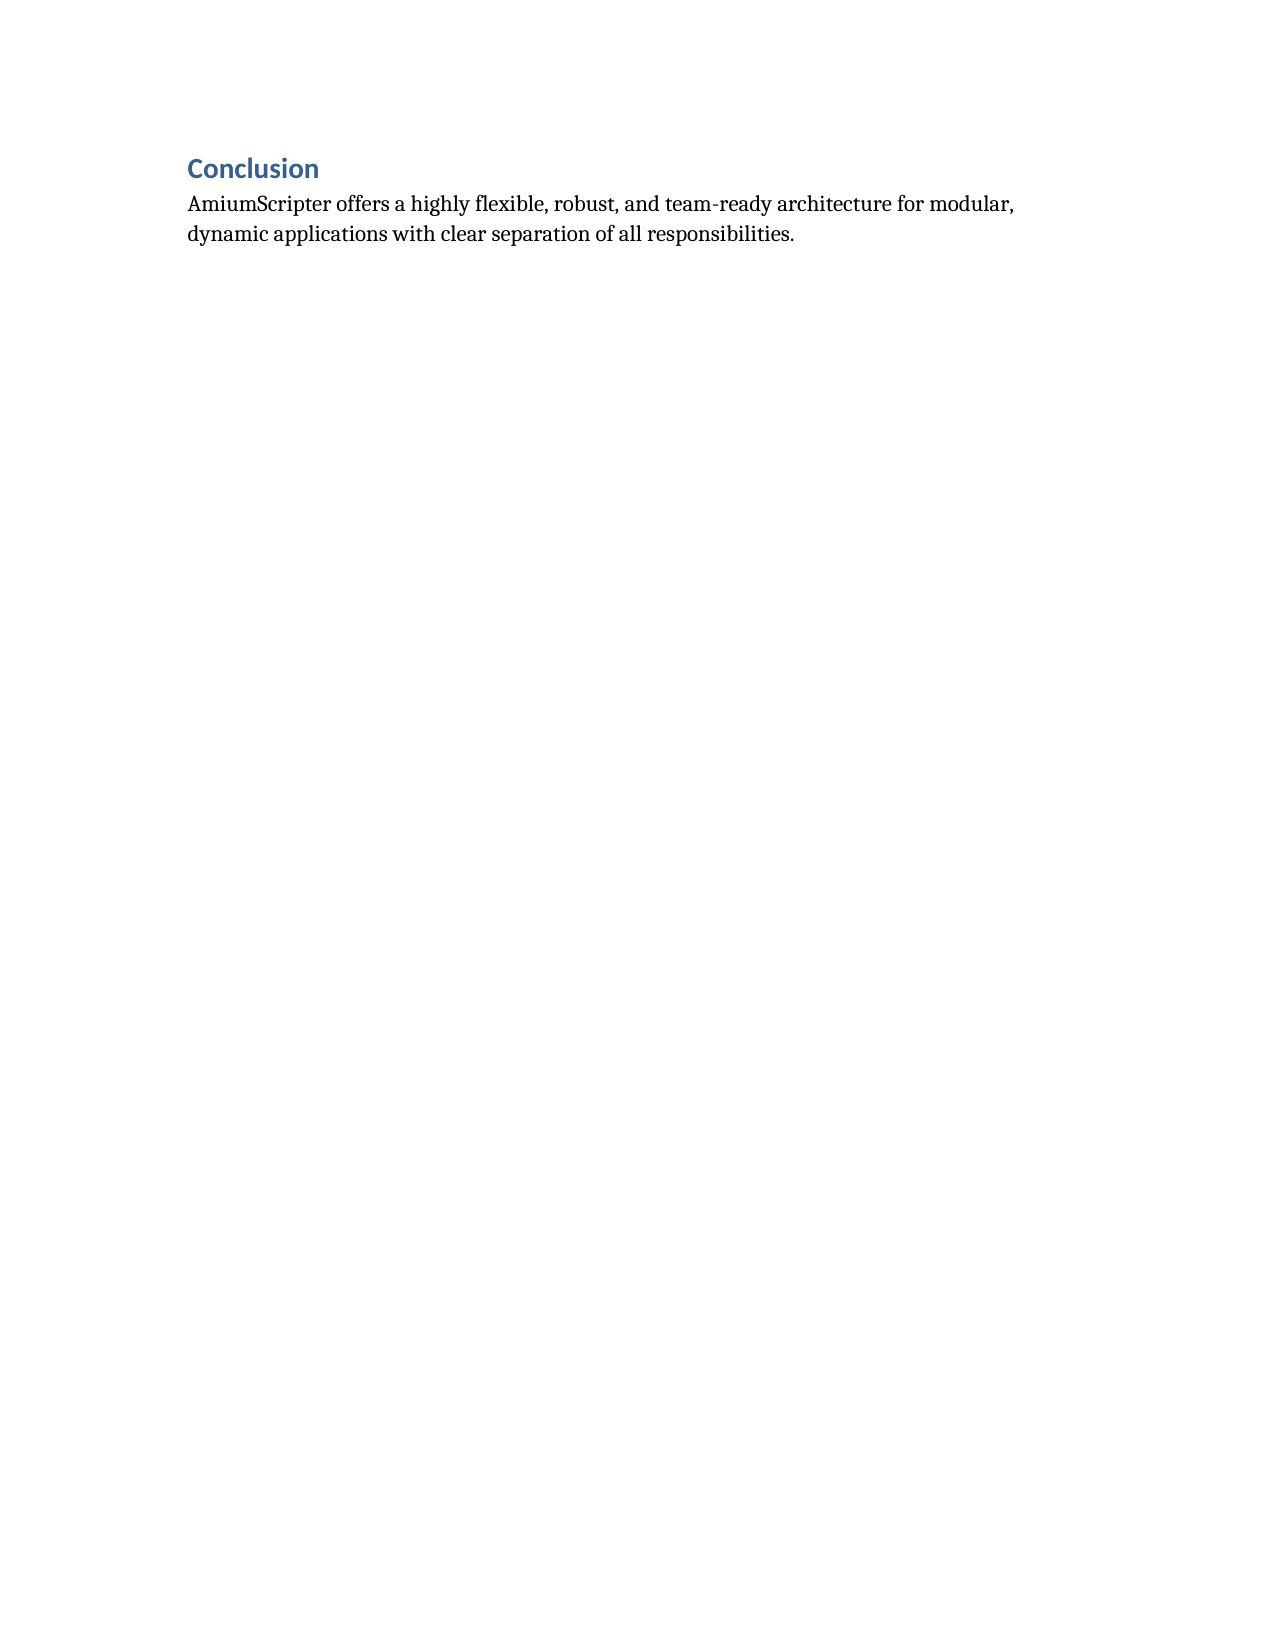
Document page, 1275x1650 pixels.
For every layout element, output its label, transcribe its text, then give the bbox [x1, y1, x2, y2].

subtitle Conclusion [187, 150, 1087, 186]
